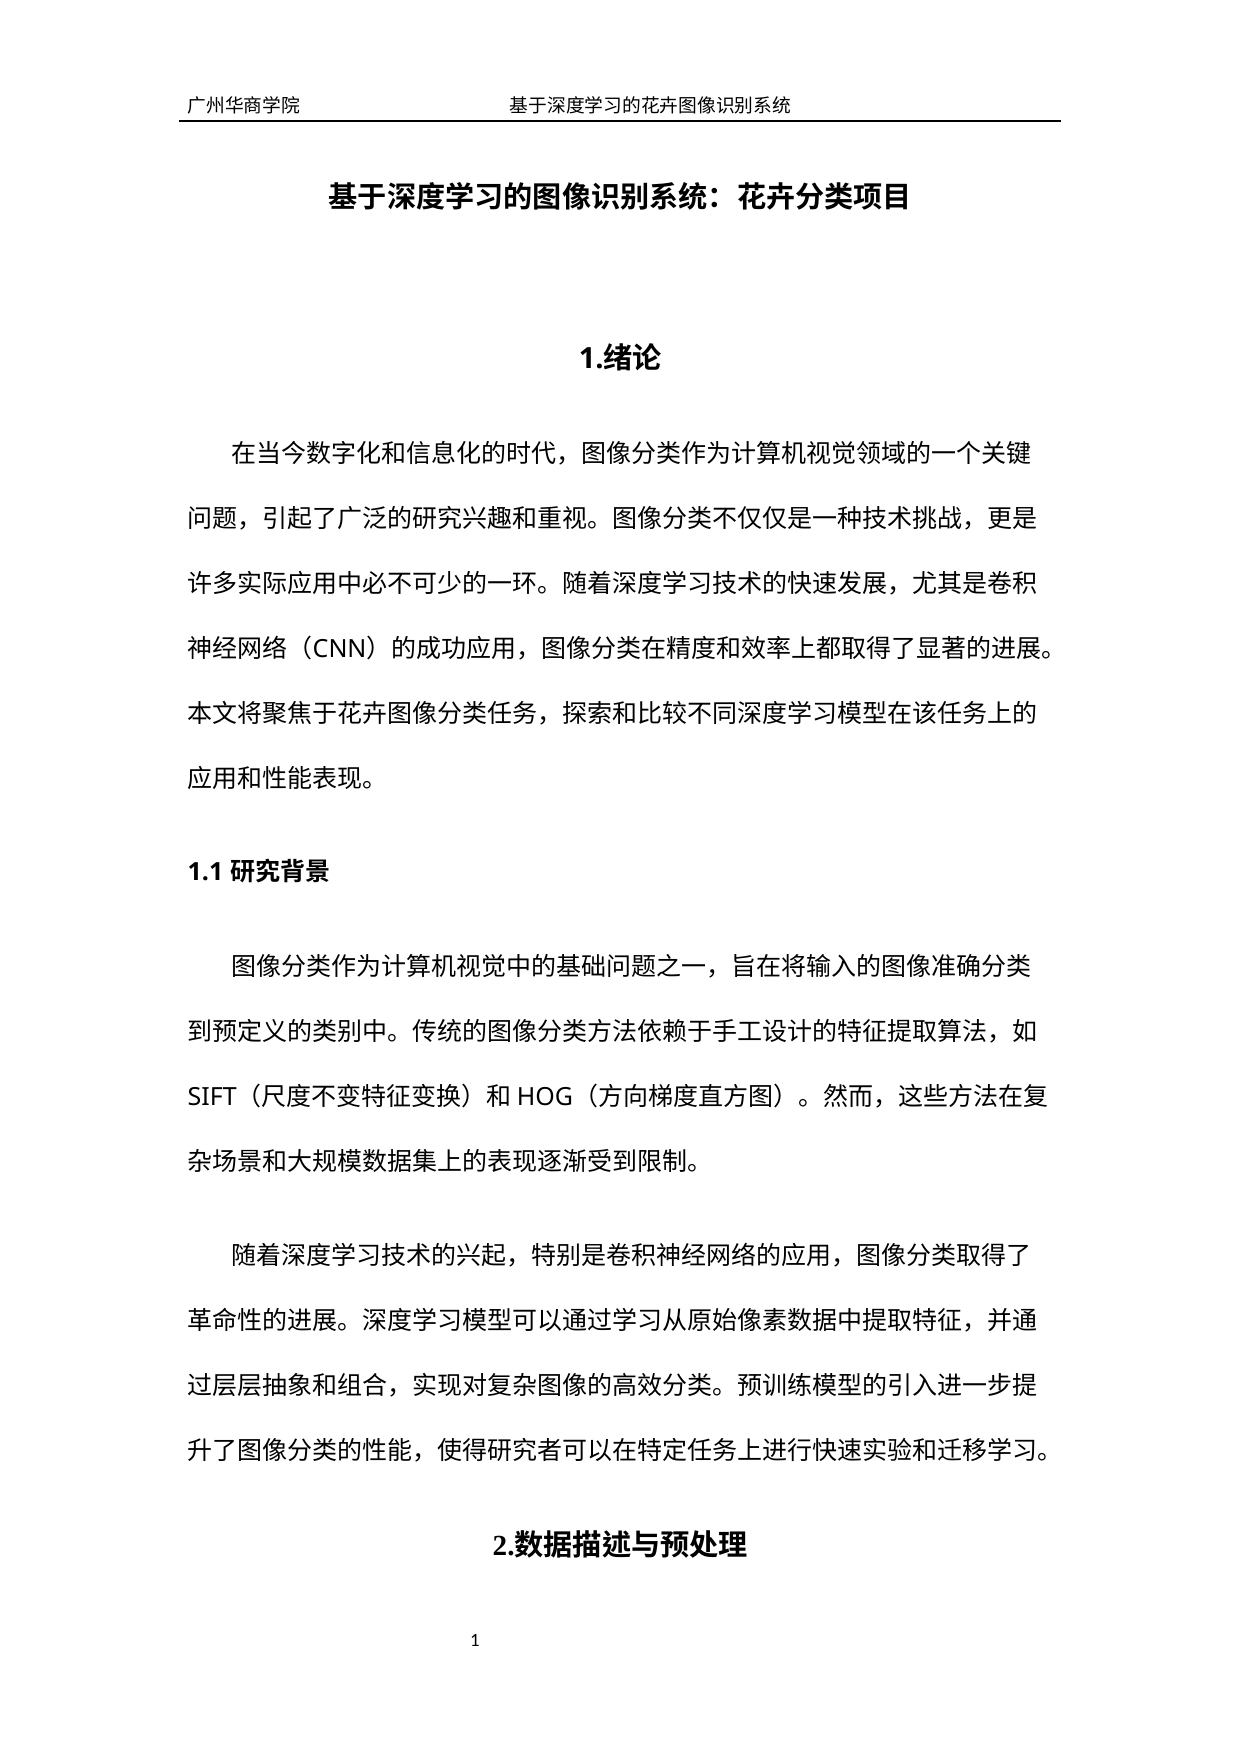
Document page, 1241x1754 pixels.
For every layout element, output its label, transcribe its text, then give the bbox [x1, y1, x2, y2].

text 在当今数字化和信息化的时代，图像分类作为计算机视觉领域的一个关键问题，引起了广泛的研究兴趣和重视。图像分类不仅仅是一种技术挑战，更是许多实际应用中必不可少的一环。随着深度学习技术的快速发展，尤其是卷积神经网络（CNN）的成功应用，图像分类在精度和效率上都取得了显著的进展。本文将聚焦于花卉图像分类任务，探索和比较不同深度学习模型在该任务上的应用和性能表现。 [187, 419, 1053, 809]
subtitle 1.1 研究背景 [187, 838, 1053, 903]
subtitle 1.绪论 [187, 324, 1053, 389]
text 图像分类作为计算机视觉中的基础问题之一，旨在将输入的图像准确分类到预定义的类别中。传统的图像分类方法依赖于手工设计的特征提取算法，如SIFT（尺度不变特征变换）和HOG（方向梯度直方图）。然而，这些方法在复杂场景和大规模数据集上的表现逐渐受到限制。 [187, 932, 1053, 1192]
text 随着深度学习技术的兴起，特别是卷积神经网络的应用，图像分类取得了革命性的进展。深度学习模型可以通过学习从原始像素数据中提取特征，并通过层层抽象和组合，实现对复杂图像的高效分类。预训练模型的引入进一步提升了图像分类的性能，使得研究者可以在特定任务上进行快速实验和迁移学习。 [187, 1221, 1053, 1481]
subtitle 2.数据描述与预处理 [187, 1510, 1053, 1575]
text 基于深度学习的图像识别系统：花卉分类项目 [187, 162, 1053, 227]
